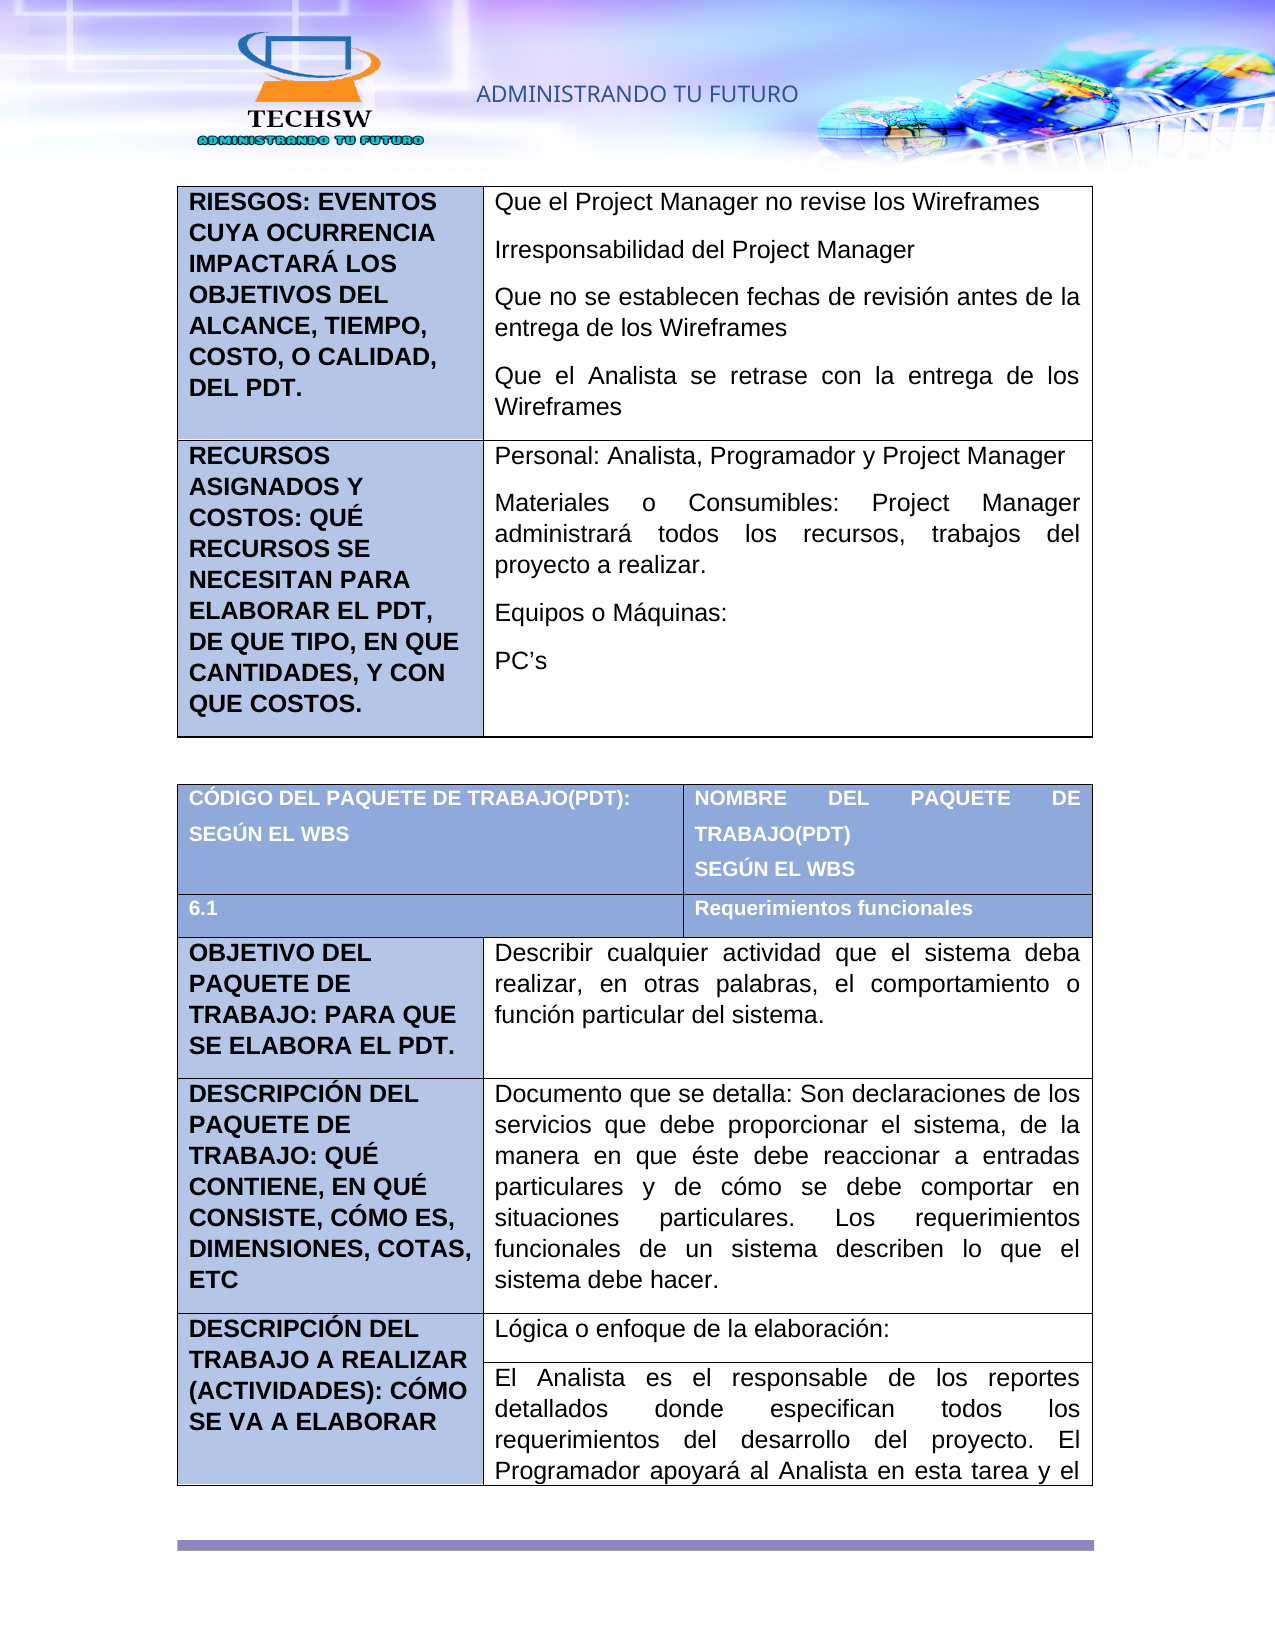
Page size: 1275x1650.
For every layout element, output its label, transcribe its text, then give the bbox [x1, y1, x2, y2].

table_cell RIESGOS: EVENTOS CUYA OCURRENCIA IMPACTARÁ LOS OBJETIVOS DEL ALCANCE, TIEMPO, COSTO, O CALIDAD, DEL PDT. [178, 187, 483, 439]
table_cell 6.1 [178, 895, 683, 937]
picture [177, 1540, 1095, 1552]
table_cell RECURSOS ASIGNADOS Y COSTOS: QUÉ RECURSOS SE NECESITAN PARA ELABORAR EL PDT, DE QUE TIPO, EN QUE CANTIDADES, Y CON QUE COSTOS. [178, 441, 483, 736]
table_cell OBJETIVO DEL PAQUETE DE TRABAJO: PARA QUE SE ELABORA EL PDT. [178, 938, 483, 1078]
table_cell Documento que se detalla: Son declaraciones de los servicios que debe proporcionar el sistema, de la manera en que éste debe reaccionar a entradas particulares y de cómo se debe comportar en situaciones particulares. Los requerimientos funcionales de un sistema describen lo que el sistema debe hacer. [484, 1079, 1092, 1313]
table_cell Describir cualquier actividad que el sistema deba realizar, en otras palabras, el comportamiento o función particular del sistema. [484, 938, 1092, 1078]
table_cell DESCRIPCIÓN DEL PAQUETE DE TRABAJO: QUÉ CONTIENE, EN QUÉ CONSISTE, CÓMO ES, DIMENSIONES, COTAS, ETC [178, 1079, 483, 1313]
table_header NOMBRE DEL PAQUETE DE TRABAJO(PDT) SEGÚN EL WBS [684, 785, 1092, 894]
table_cell Personal: Analista, Programador y Project Manager Materiales o Consumibles: Project Manager administrará todos los recursos, trabajos del proyecto a realizar. Equipos o Máquinas: PC’s [484, 441, 1092, 736]
table_cell DESCRIPCIÓN DEL TRABAJO A REALIZAR (ACTIVIDADES): CÓMO SE VA A ELABORAR EL PDT [178, 1314, 483, 1484]
table_header CÓDIGO DEL PAQUETE DE TRABAJO(PDT): SEGÚN EL WBS [178, 785, 683, 894]
table_cell Lógica o enfoque de la elaboración: [484, 1314, 1092, 1362]
table_cell Que el Project Manager no revise los Wireframes Irresponsabilidad del Project Manager Que no se establecen fechas de revisión antes de la entrega de los Wireframes Que el Analista se retrase con la entrega de los Wireframes [484, 187, 1092, 439]
picture [0, 0, 1275, 171]
table_cell Requerimientos funcionales [684, 895, 1092, 937]
